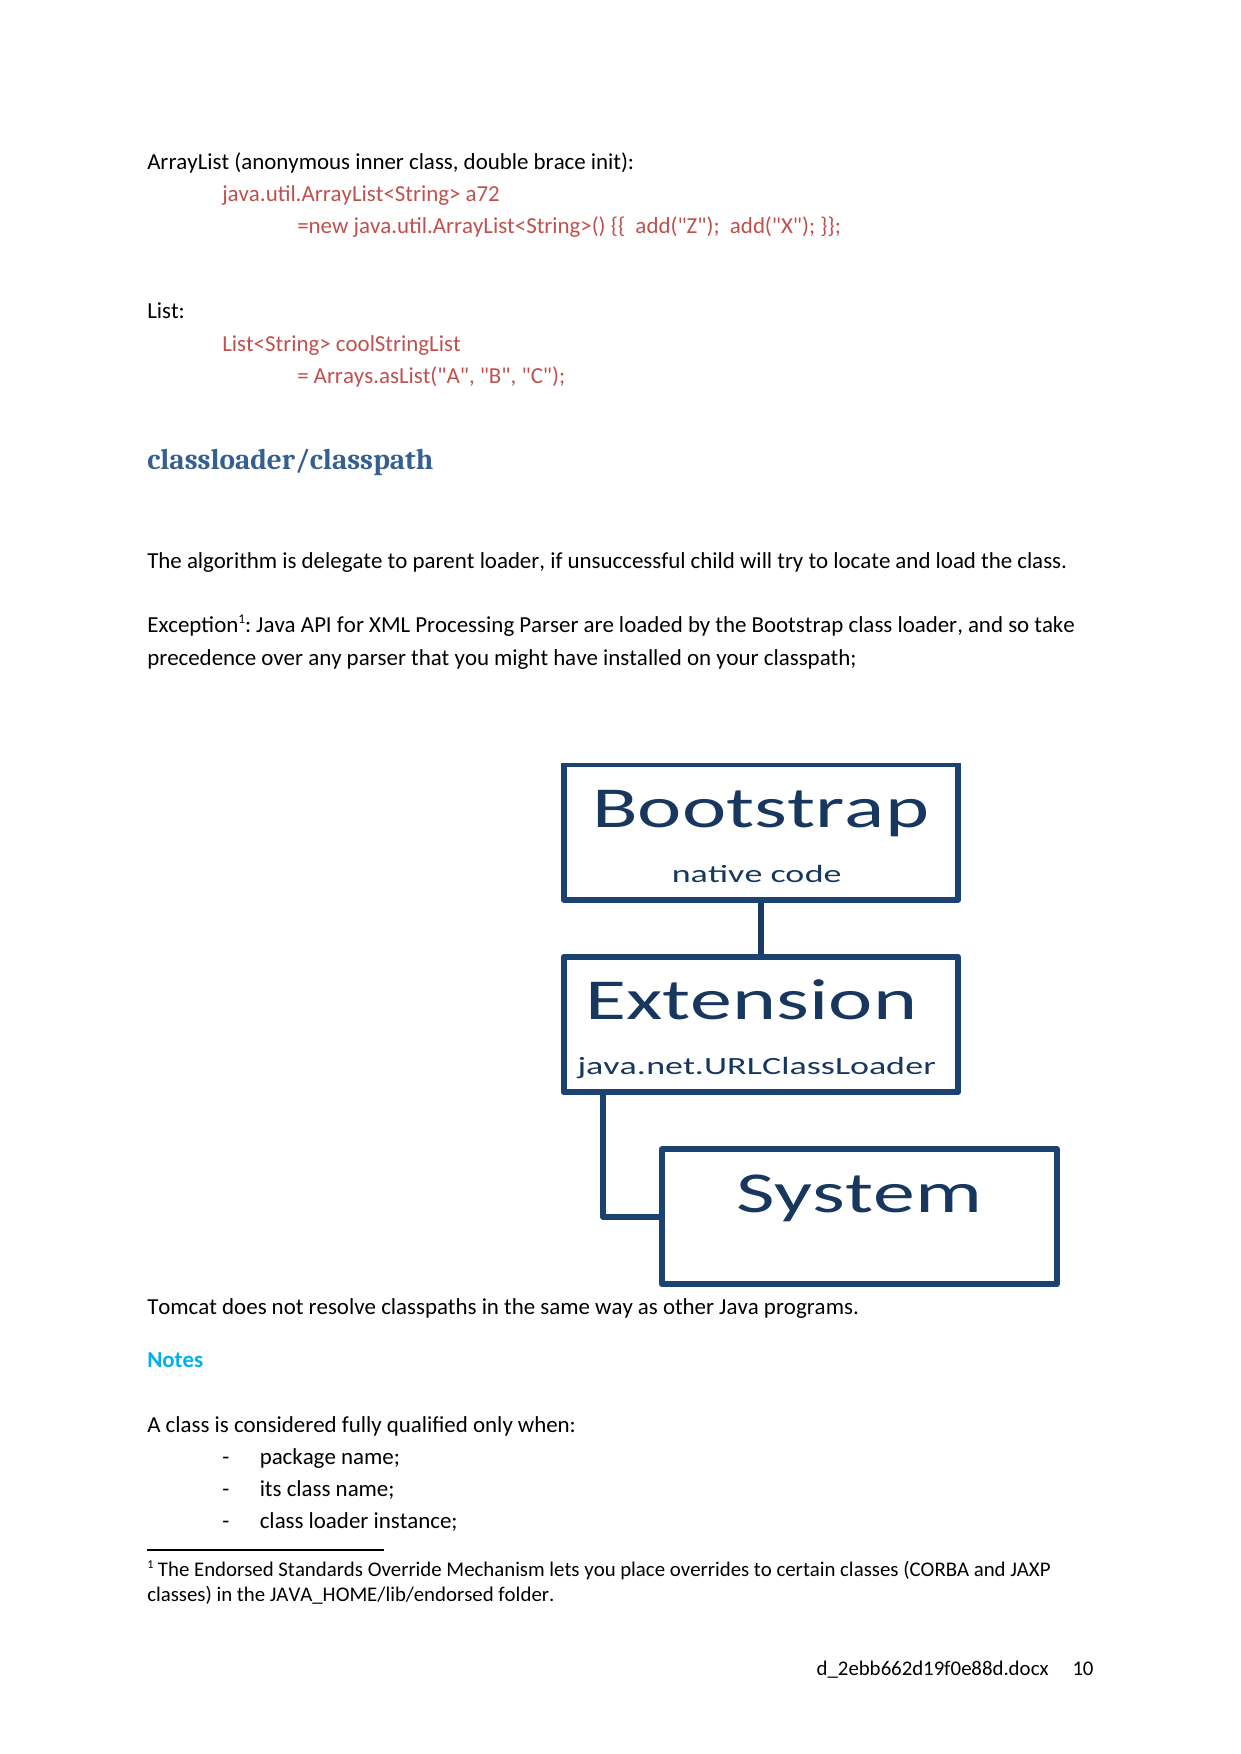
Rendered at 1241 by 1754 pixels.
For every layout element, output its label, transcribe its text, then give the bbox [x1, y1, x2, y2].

subtitle java.util.ArrayList<String> a72 [147, 179, 1093, 207]
list class loader instance; [222, 1506, 1093, 1534]
subtitle classloader/classpath [147, 443, 1093, 477]
list package name; [222, 1442, 1093, 1470]
text Exception: Java API for XML Processing Parser are loaded by the Bootstrap class loader, and so take precedence over any parser that you might have installed on your classpath; [147, 610, 1093, 671]
text A class is considered fully qualified only when: [147, 1410, 1093, 1438]
text List<String> coolStringList [147, 329, 1093, 357]
subtitle ArrayList (anonymous inner class, double brace init): [147, 147, 1093, 175]
list its class name; [222, 1474, 1093, 1502]
text The algorithm is delegate to parent loader, if unsuccessful child will try to locate and load the class. [147, 546, 1093, 574]
text List: [147, 297, 1093, 324]
text Tomcat does not resolve classpaths in the same way as other Java programs. [147, 937, 1093, 1320]
subtitle Notes [147, 1345, 1093, 1373]
subtitle =new java.util.ArrayList<String>() {{ add("Z"); add("X"); }}; [222, 211, 1093, 239]
text = Arrays.asList("A", "B", "C"); [222, 361, 1093, 389]
